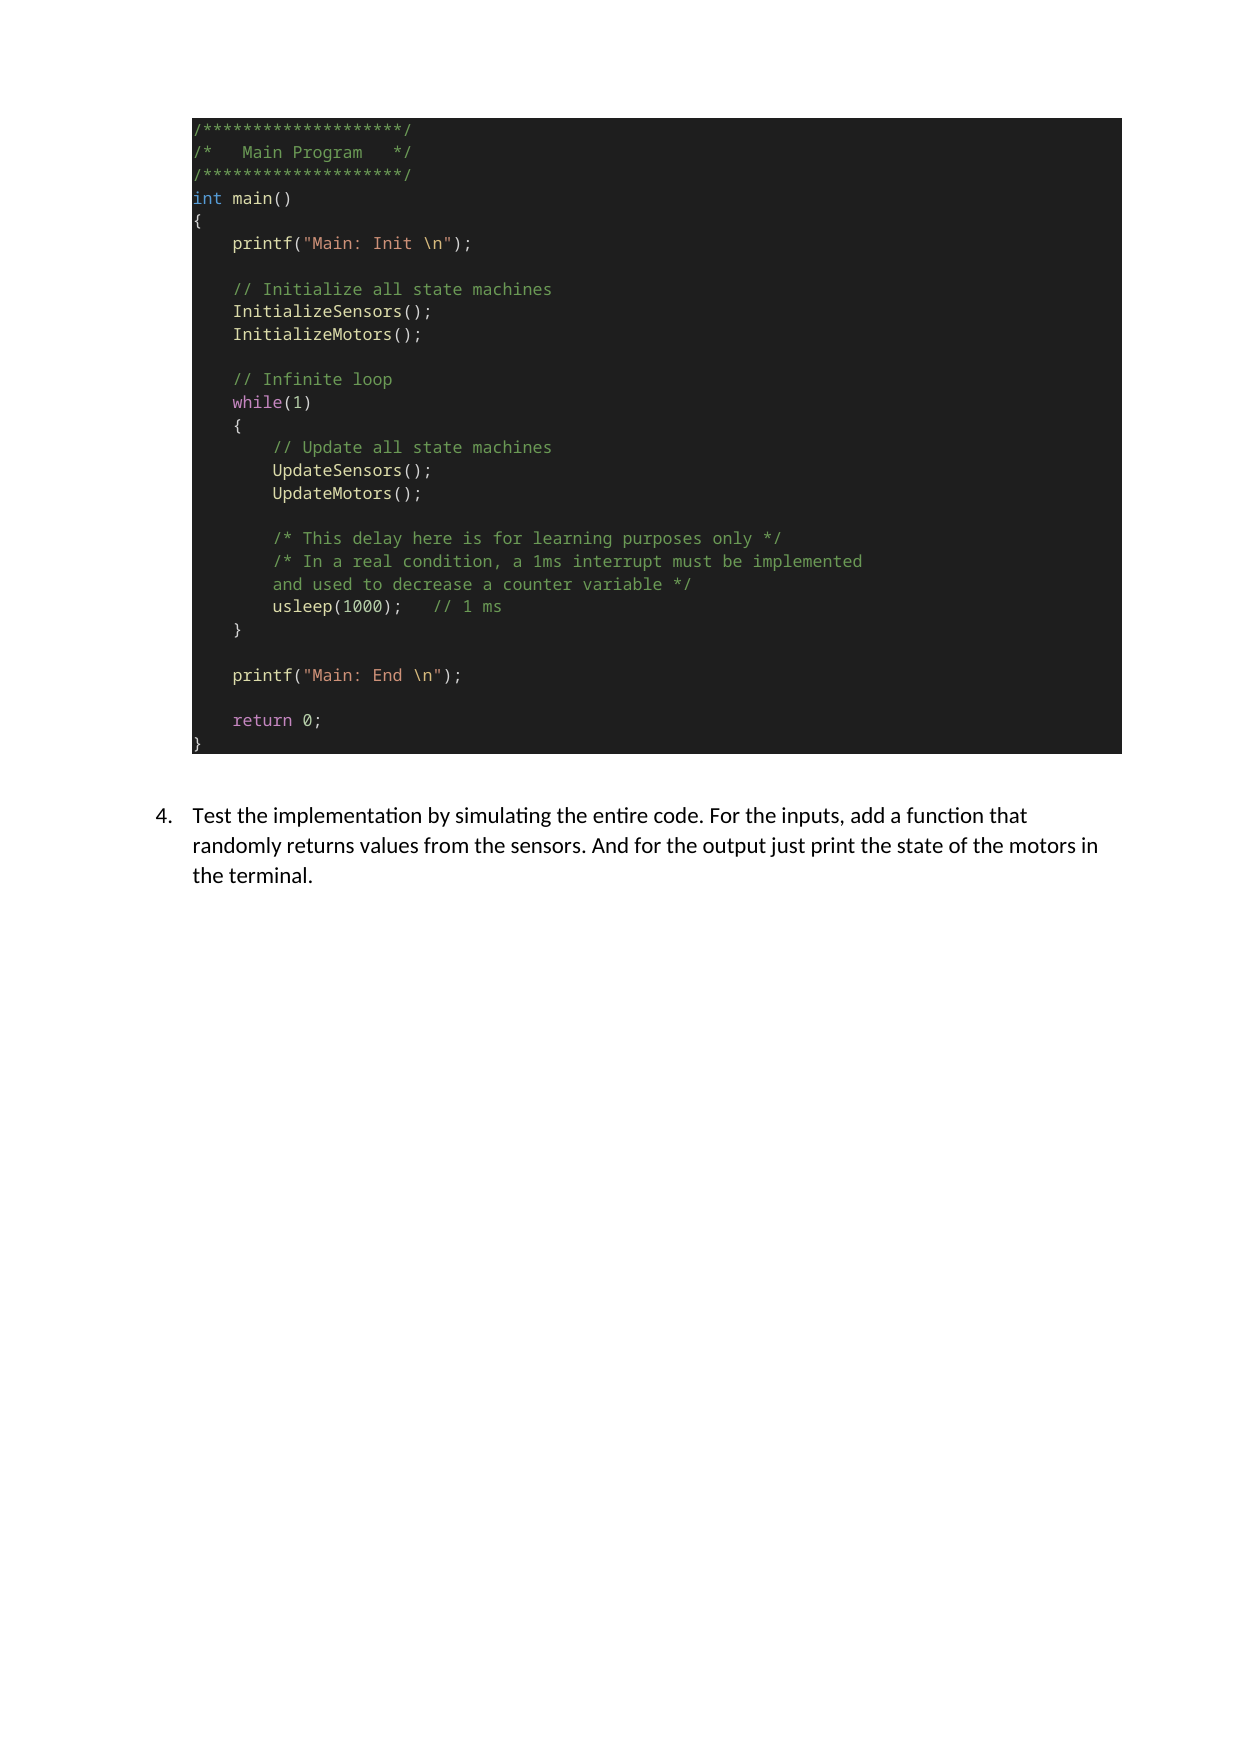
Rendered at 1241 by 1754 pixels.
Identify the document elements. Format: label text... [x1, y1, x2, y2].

text /* In a real condition, a 1ms interrupt must be implemented [192, 549, 1122, 572]
text { [192, 209, 1122, 232]
text { [192, 413, 1122, 436]
text /********************/ [192, 163, 1122, 186]
text int main() [192, 186, 1122, 209]
text and used to decrease a counter variable */ [192, 572, 1122, 595]
text return 0; [192, 708, 1122, 731]
text while(1) [192, 391, 1122, 413]
text usleep(1000); // 1 ms [192, 595, 1122, 618]
text InitializeMotors(); [192, 322, 1122, 345]
text } [192, 618, 1122, 640]
text printf("Main: End \n"); [192, 663, 1122, 686]
text // Update all state machines [192, 436, 1122, 459]
text /* This delay here is for learning purposes only */ [192, 527, 1122, 549]
text // Initialize all state machines [192, 277, 1122, 300]
list Test the implementation by simulating the entire code. For the inputs, add a function that randomly returns values from the sensors. And for the output just print the state of the motors in the terminal. [155, 801, 1122, 889]
text /********************/ [192, 118, 1122, 141]
text InitializeSensors(); [192, 300, 1122, 322]
text // Infinite loop [192, 368, 1122, 391]
text } [192, 731, 1122, 754]
text /* Main Program */ [192, 141, 1122, 163]
text UpdateMotors(); [192, 481, 1122, 504]
text UpdateSensors(); [192, 459, 1122, 481]
text printf("Main: Init \n"); [192, 232, 1122, 254]
